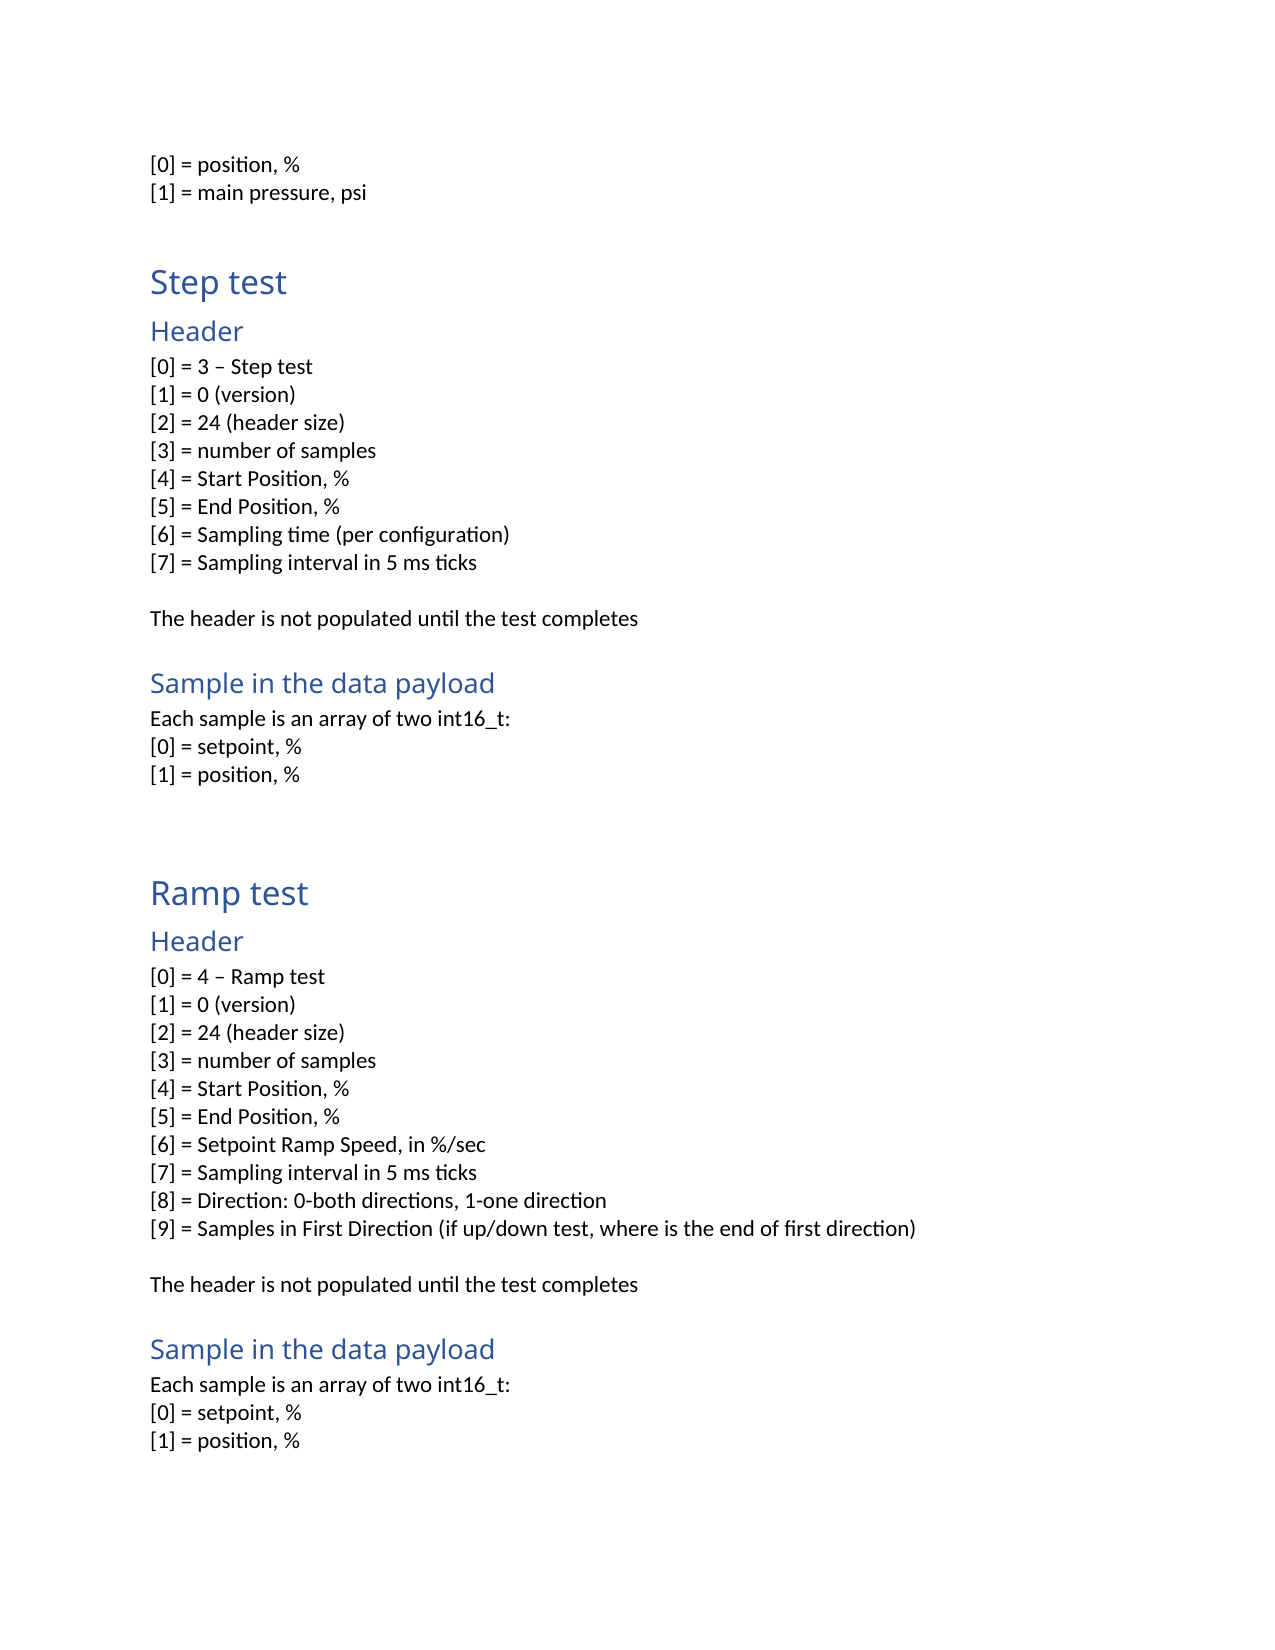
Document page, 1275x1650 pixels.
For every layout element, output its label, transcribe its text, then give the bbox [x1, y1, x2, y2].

text [2] = 24 (header size) [150, 1018, 1125, 1046]
text The header is not populated until the test completes [150, 1270, 1125, 1298]
text [6] = Setpoint Ramp Speed, in %/sec [150, 1130, 1125, 1158]
text Each sample is an array of two int16_t: [150, 1370, 1125, 1398]
text [0] = setpoint, % [150, 1398, 1125, 1426]
text [1] = 0 (version) [150, 990, 1125, 1018]
subtitle Step test [150, 259, 1125, 304]
text [7] = Sampling interval in 5 ms ticks [150, 548, 1125, 576]
text [3] = number of samples [150, 436, 1125, 464]
text The header is not populated until the test completes [150, 604, 1125, 632]
text [0] = setpoint, % [150, 732, 1125, 760]
subtitle Header [150, 312, 1125, 349]
text [4] = Start Position, % [150, 1074, 1125, 1102]
subtitle Sample in the data payload [150, 664, 1125, 701]
text [7] = Sampling interval in 5 ms ticks [150, 1158, 1125, 1186]
subtitle Ramp test [150, 869, 1125, 915]
text [0] = position, % [150, 150, 1125, 178]
text [5] = End Position, % [150, 1102, 1125, 1130]
subtitle Header [150, 922, 1125, 959]
text [1] = position, % [150, 1426, 1125, 1454]
subtitle Sample in the data payload [150, 1331, 1125, 1367]
text [1] = 0 (version) [150, 380, 1125, 408]
text [9] = Samples in First Direction (if up/down test, where is the end of first direction) [150, 1214, 1125, 1242]
text [1] = main pressure, psi [150, 178, 1125, 206]
text [4] = Start Position, % [150, 464, 1125, 492]
text [0] = 3 – Step test [150, 352, 1125, 380]
text [1] = position, % [150, 760, 1125, 788]
text [0] = 4 – Ramp test [150, 962, 1125, 990]
text Each sample is an array of two int16_t: [150, 704, 1125, 732]
text [3] = number of samples [150, 1046, 1125, 1074]
text [5] = End Position, % [150, 492, 1125, 520]
text [8] = Direction: 0-both directions, 1-one direction [150, 1186, 1125, 1214]
text [6] = Sampling time (per configuration) [150, 520, 1125, 548]
text [2] = 24 (header size) [150, 408, 1125, 436]
